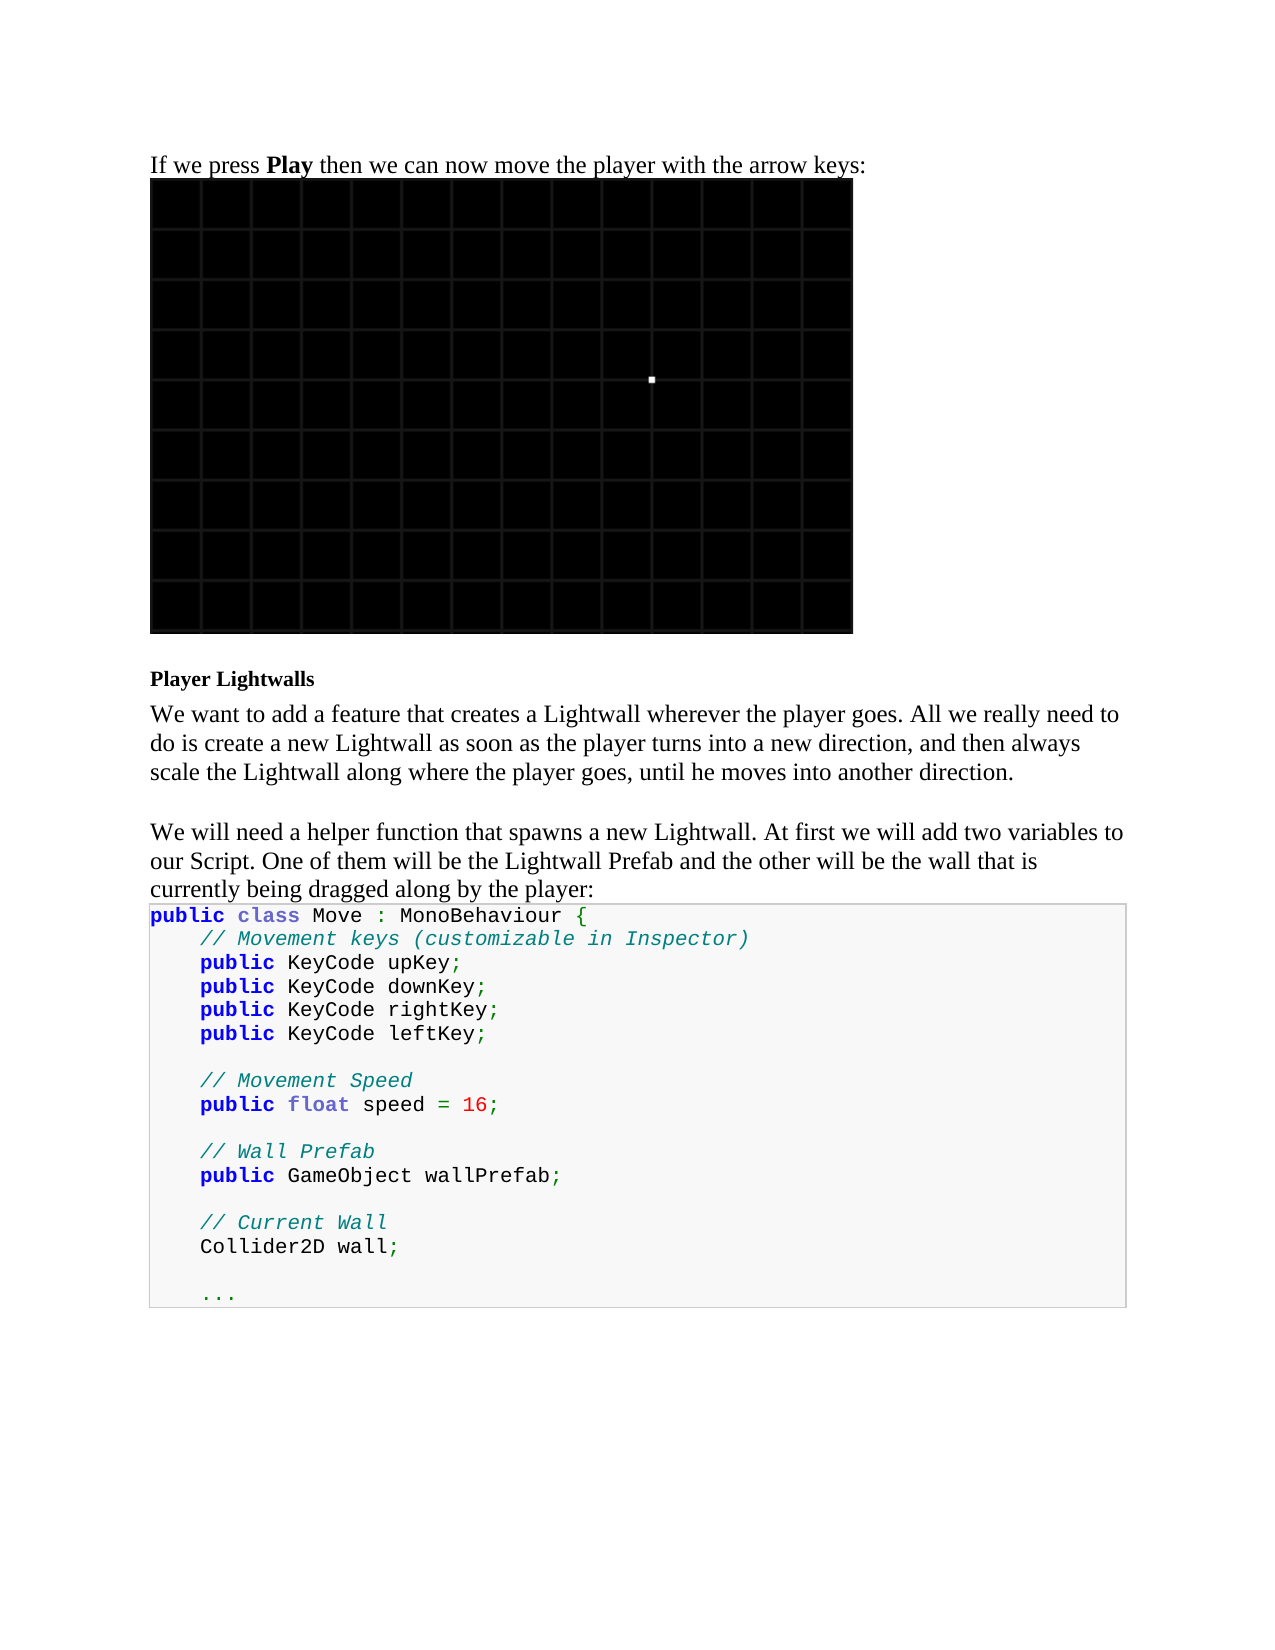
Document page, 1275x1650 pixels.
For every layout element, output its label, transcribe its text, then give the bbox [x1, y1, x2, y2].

text public class Move : MonoBehaviour { // Movement keys (customizable in Inspector) public KeyCode upKey; public KeyCode downKey; public KeyCode rightKey; public KeyCode leftKey; // Movement Speed public float speed = 16; // Wall Prefab public GameObject wallPrefab; // Current Wall Collider2D wall; ... [150, 905, 1125, 1307]
text Player Lightwalls [150, 666, 1125, 692]
text We will need a helper function that spawns a new Lightwall. At first we will add two variables to our Script. One of them will be the Lightwall Prefab and the other will be the wall that is currently being dragged along by the player: [150, 817, 1125, 903]
picture [150, 178, 854, 634]
text We want to add a feature that creates a Lightwall wherever the player goes. All we really need to do is create a new Lightwall as soon as the player turns into a new direction, and then always scale the Lightwall along where the player goes, until he moves into another direction. [150, 699, 1125, 786]
